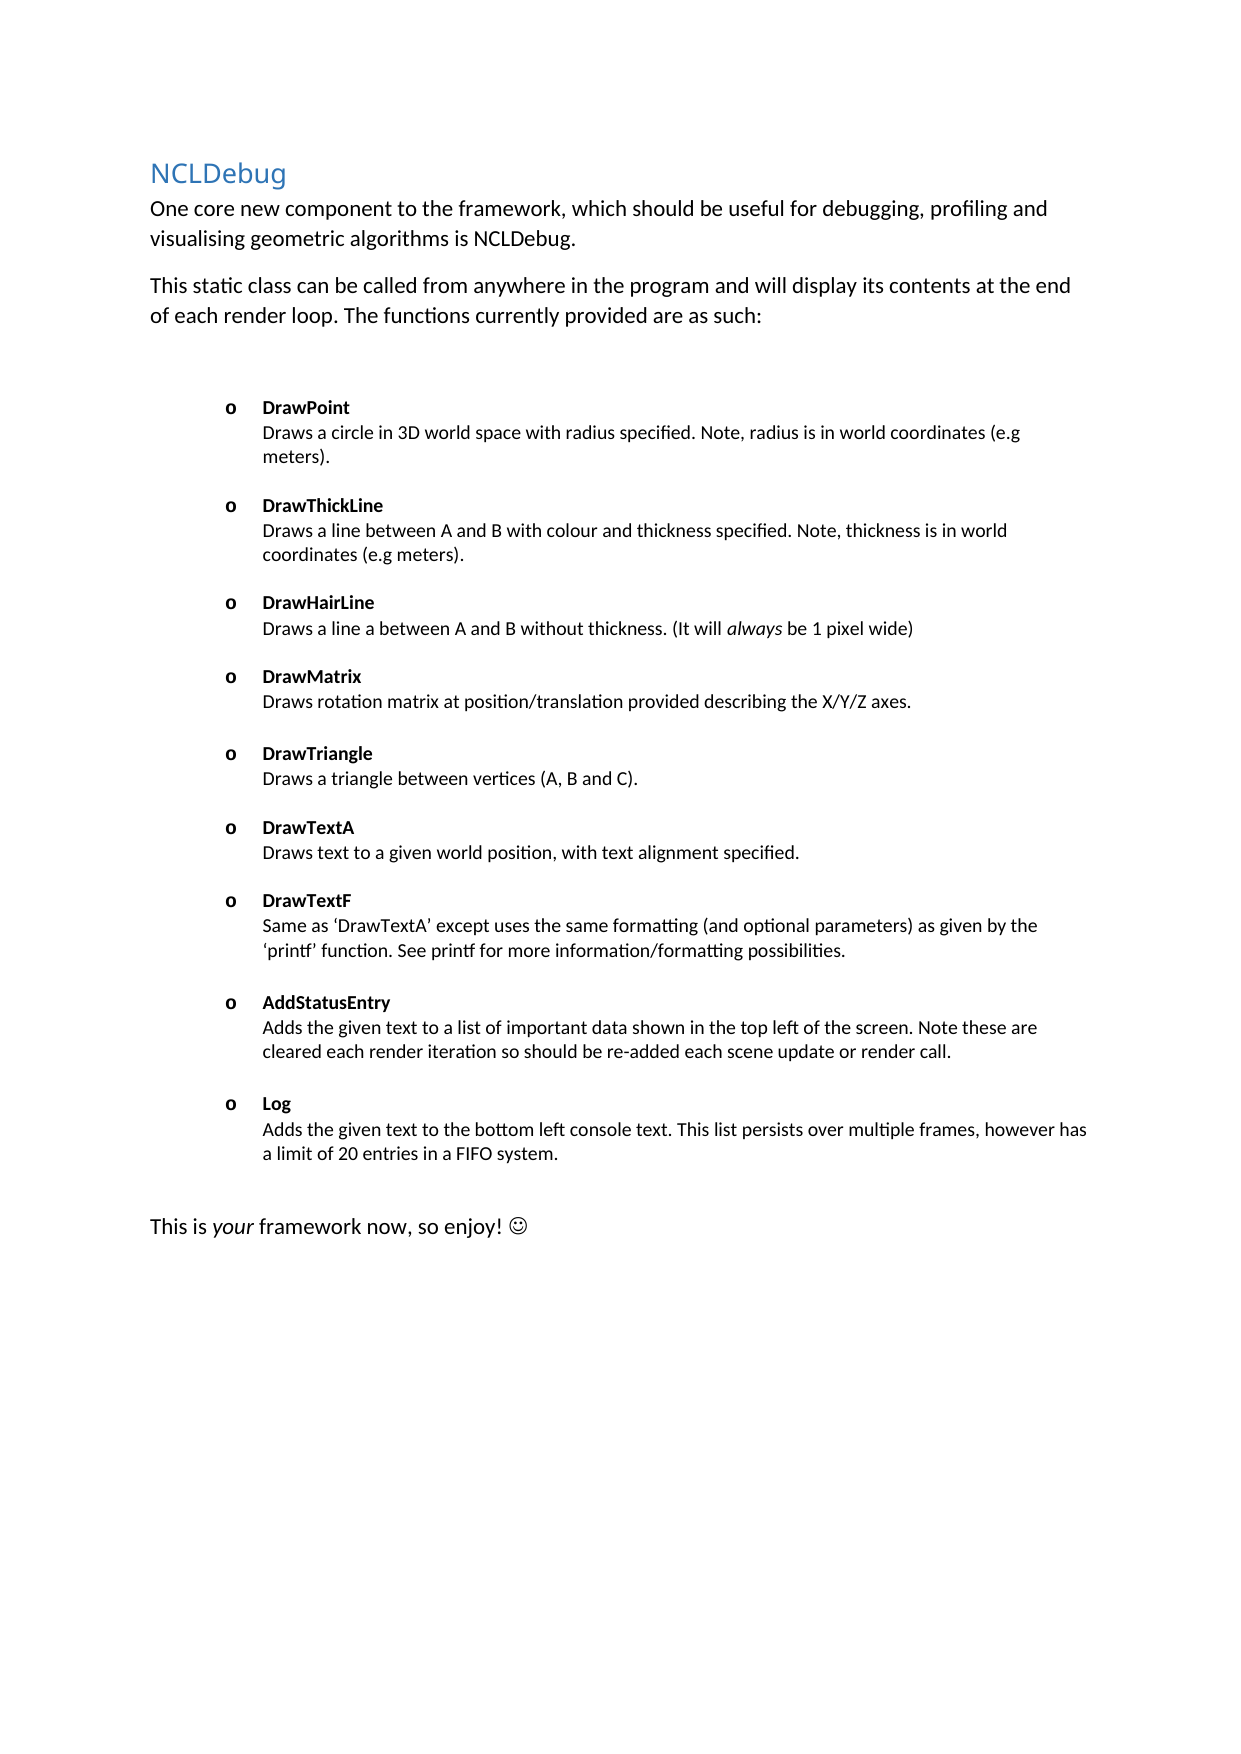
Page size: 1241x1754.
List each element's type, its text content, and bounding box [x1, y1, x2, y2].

list Draws rotation matrix at position/translation provided describing the X/Y/Z axes. [262, 689, 1090, 713]
list DrawTextA Draws text to a given world position, with text alignment specified. [225, 815, 1090, 864]
list DrawPoint Draws a circle in 3D world space with radius specified. Note, radius is in world coordinates (e.g meters). [225, 395, 1090, 468]
list DrawTextF Same as ‘DrawTextA’ except uses the same formatting (and optional parameters) as given by the ‘printf’ function. See printf for more information/formatting possibilities. [225, 888, 1090, 990]
list Log Adds the given text to the bottom left console text. This list persists over multiple frames, however has a limit of 20 entries in a FIFO system. [225, 1091, 1090, 1165]
list DrawMatrix [225, 664, 1090, 689]
list DrawTriangle Draws a triangle between vertices (A, B and C). [225, 741, 1090, 791]
text This static class can be called from anywhere in the program and will display its contents at the end of each render loop. The functions currently provided are as such: [150, 271, 1090, 329]
subtitle NCLDebug [150, 154, 1090, 191]
text This is your framework now, so enjoy! [150, 1212, 1090, 1240]
list DrawThickLine Draws a line between A and B with colour and thickness specified. Note, thickness is in world coordinates (e.g meters). [225, 493, 1090, 566]
text One core new component to the framework, which should be useful for debugging, profiling and visualising geometric algorithms is NCLDebug. [150, 194, 1090, 252]
list DrawHairLine Draws a line a between A and B without thickness. (It will always be 1 pixel wide) [225, 590, 1090, 640]
list AddStatusEntry Adds the given text to a list of important data shown in the top left of the screen. Note these are cleared each render iteration so should be re-added each scene update or render call. [225, 990, 1090, 1091]
